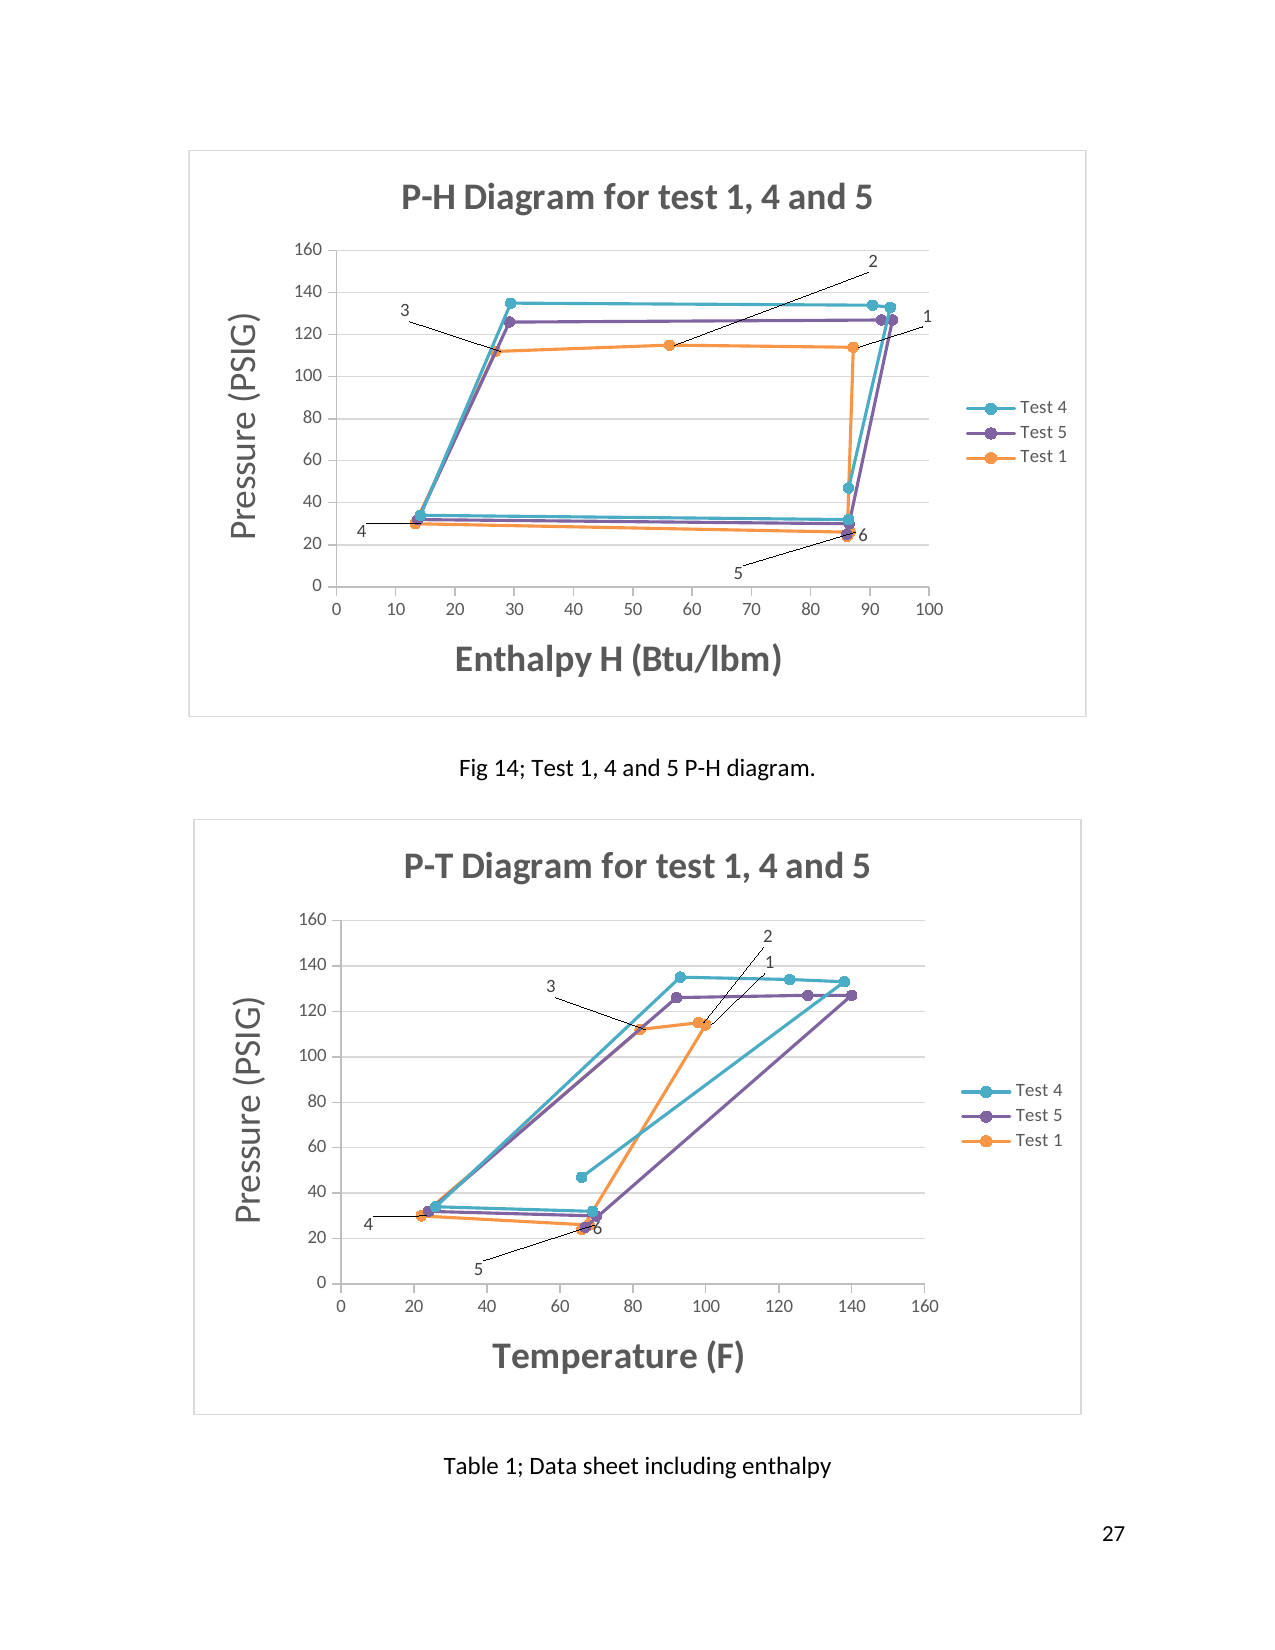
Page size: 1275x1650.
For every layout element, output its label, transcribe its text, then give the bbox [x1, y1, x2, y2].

text Table 1; Data sheet including enthalpy [150, 1450, 1125, 1480]
text Fig 14; Test 1, 4 and 5 P-H diagram. [150, 752, 1125, 782]
